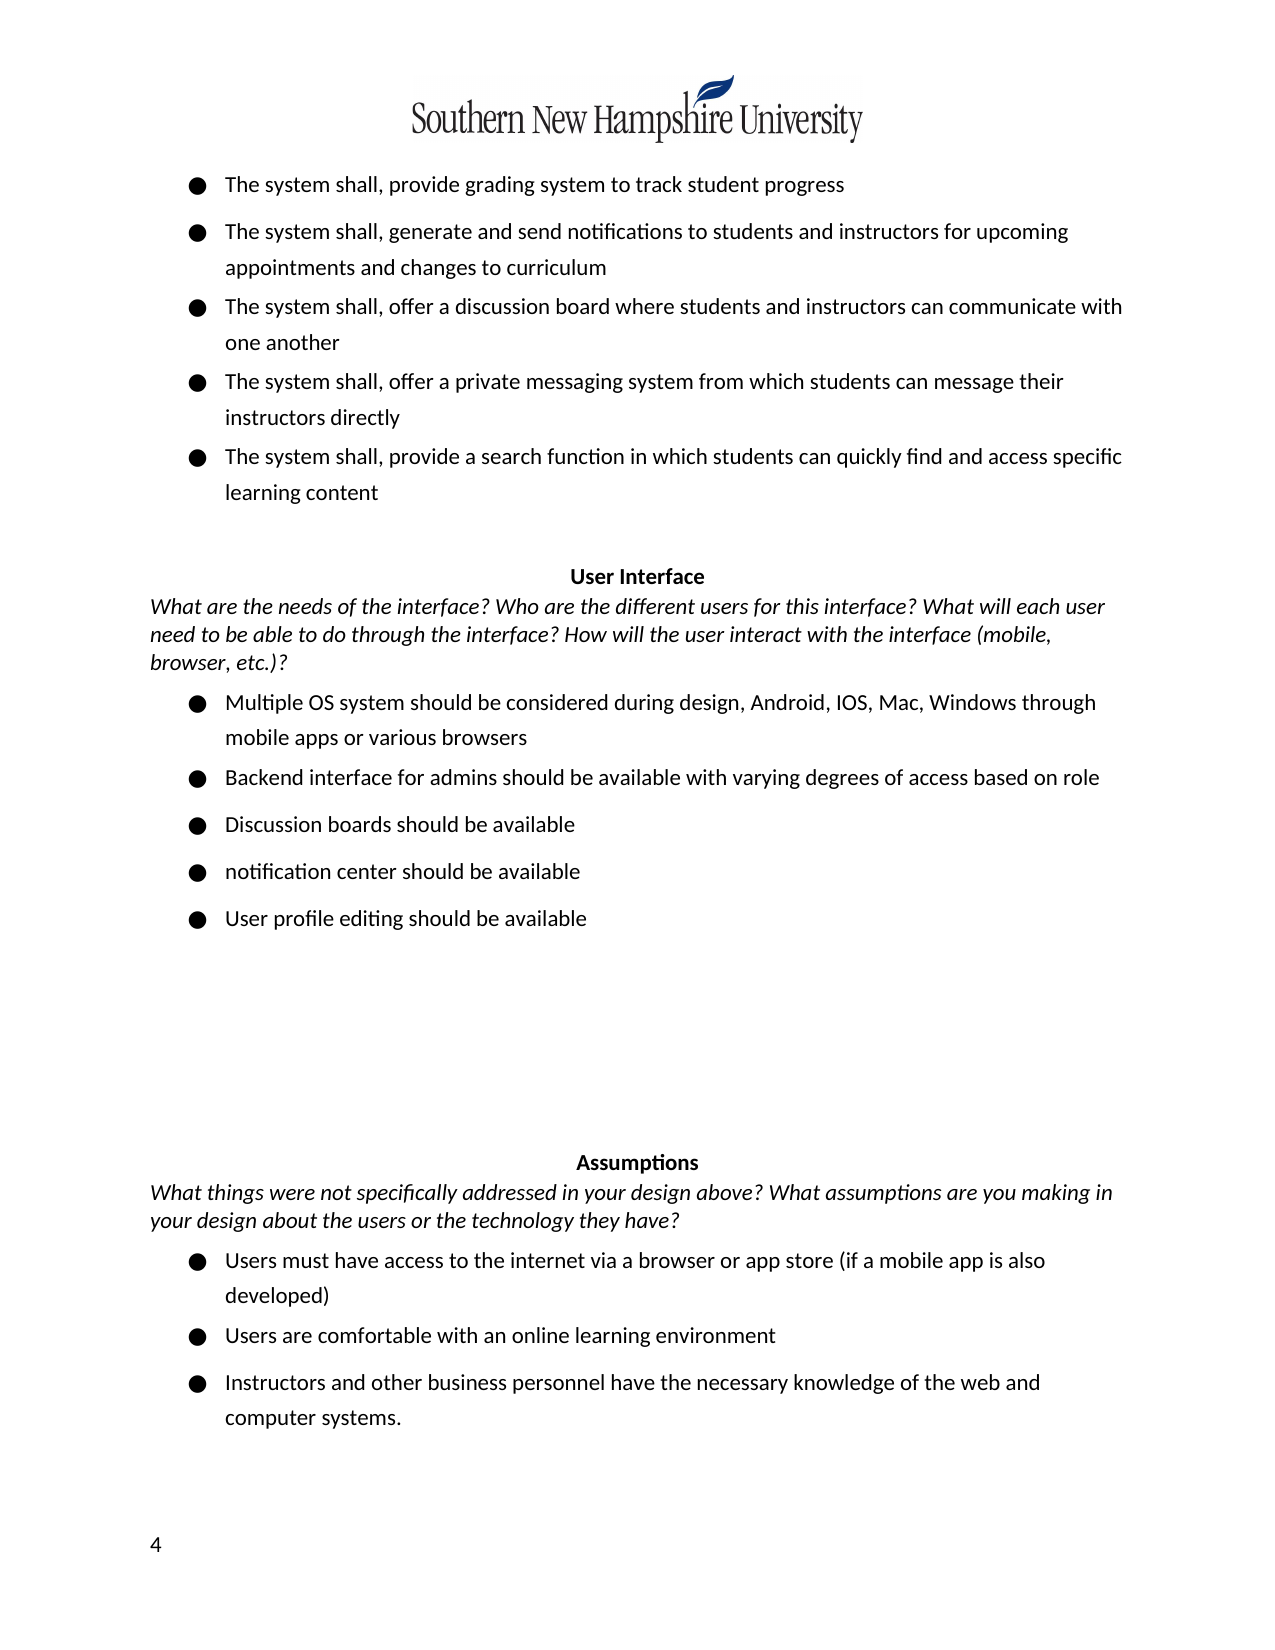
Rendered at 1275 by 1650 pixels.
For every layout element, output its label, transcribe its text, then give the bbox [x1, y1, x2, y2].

list Discussion boards should be available [187, 798, 1125, 845]
subtitle User Interface [150, 562, 1125, 590]
list The system shall, offer a discussion board where students and instructors can communicate with one another [187, 281, 1125, 356]
list Multiple OS system should be considered during design, Android, IOS, Mac, Windows through mobile apps or various browsers [187, 676, 1125, 751]
list The system shall, provide a search function in which students can quickly find and access specific learning content [187, 431, 1125, 506]
picture [412, 75, 863, 143]
text What things were not specifically addressed in your design above? What assumptions are you making in your design about the users or the technology they have? [150, 1178, 1125, 1234]
text What are the needs of the interface? Who are the different users for this interface? What will each user need to be able to do through the interface? How will the user interact with the interface (mobile, browser, etc.)? [150, 592, 1125, 676]
list Users must have access to the internet via a browser or app store (if a mobile app is also developed) [187, 1234, 1125, 1309]
subtitle Assumptions [150, 1148, 1125, 1176]
list The system shall, offer a private messaging system from which students can message their instructors directly [187, 356, 1125, 431]
list Users are comfortable with an online learning environment [187, 1309, 1125, 1357]
list User profile editing should be available [187, 892, 1125, 939]
list The system shall, generate and send notifications to students and instructors for upcoming appointments and changes to curriculum [187, 206, 1125, 281]
list Instructors and other business personnel have the necessary knowledge of the web and computer systems. [187, 1357, 1125, 1432]
list The system shall, provide grading system to track student progress [187, 159, 1125, 206]
list Backend interface for admins should be available with varying degrees of access based on role [187, 751, 1125, 798]
list notification center should be available [187, 845, 1125, 892]
